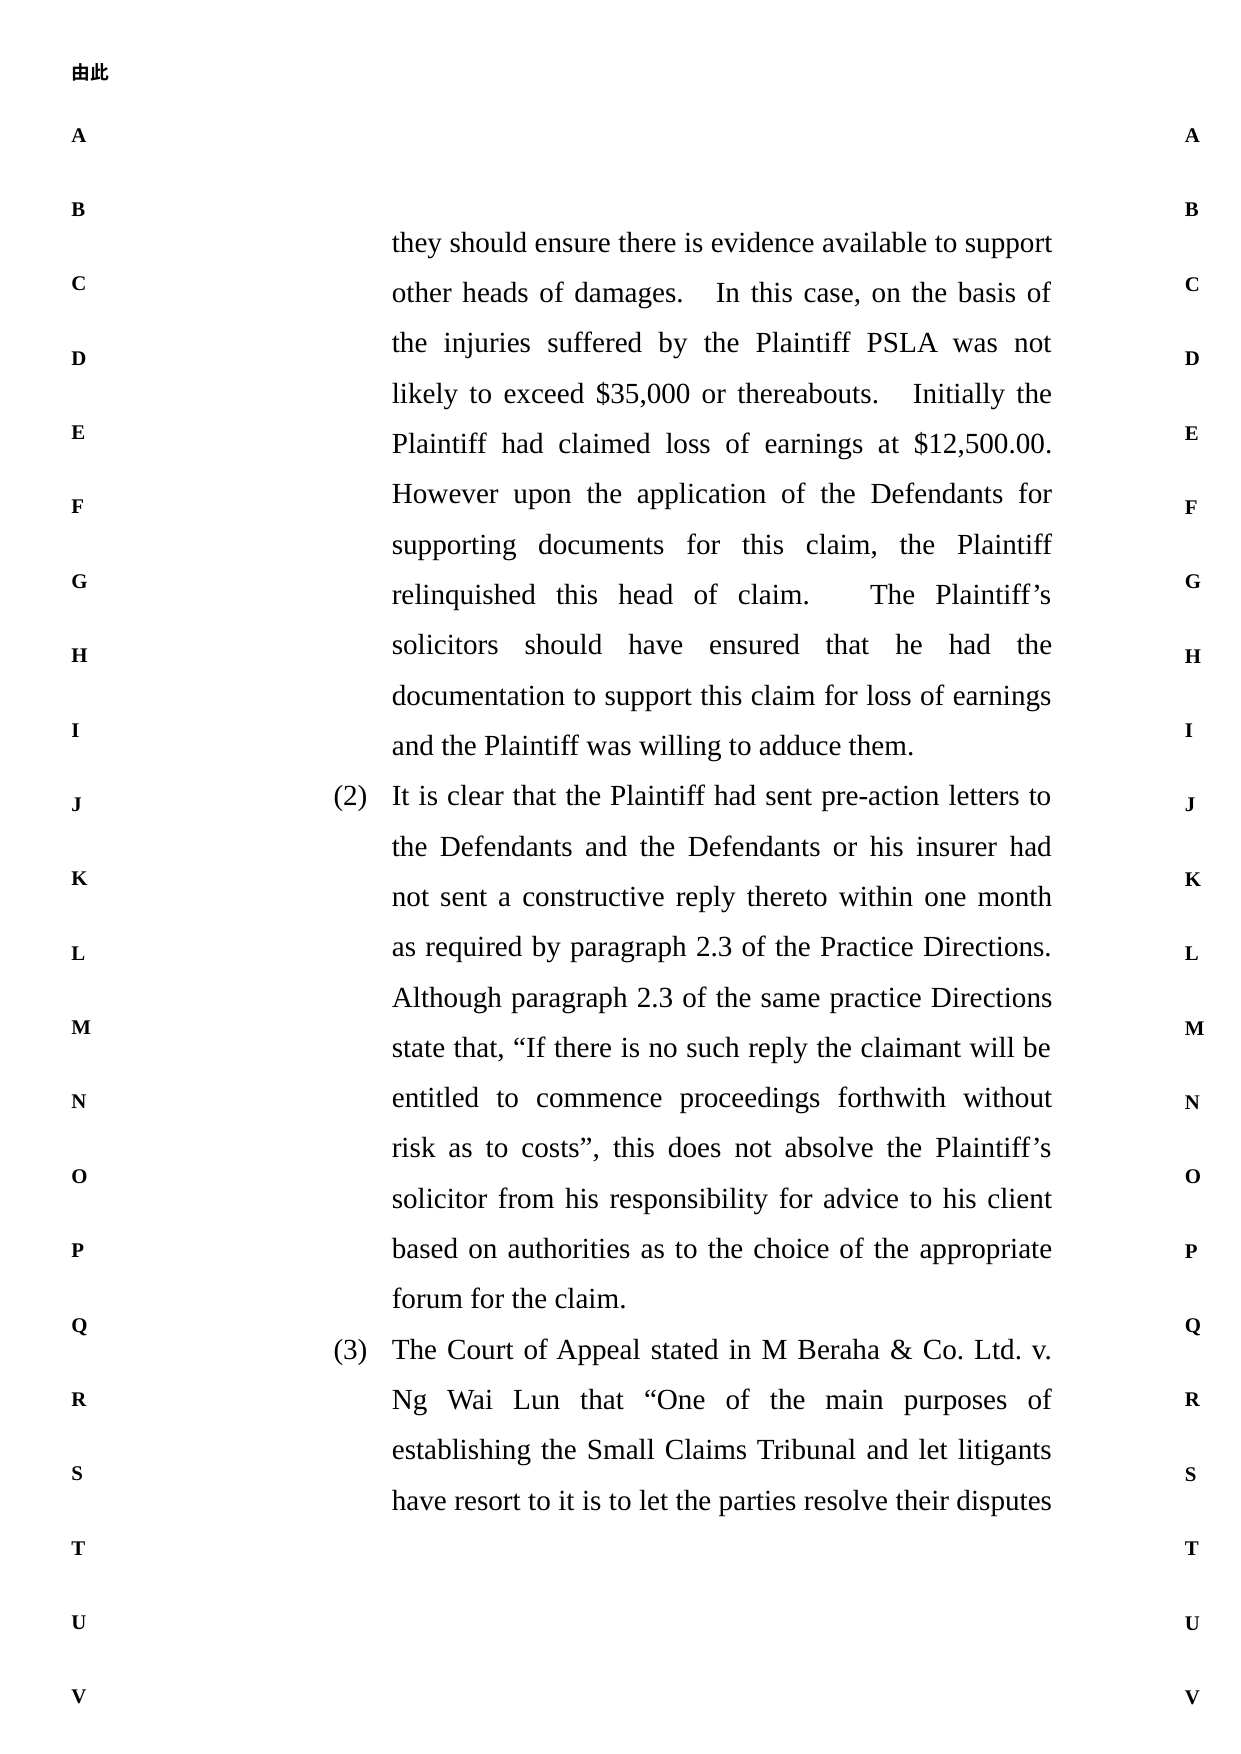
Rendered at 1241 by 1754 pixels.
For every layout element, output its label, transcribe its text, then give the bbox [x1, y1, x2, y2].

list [333, 1332, 1053, 1516]
list It is clear that the Plaintiff had sent pre-action letters to the Defendants and the Defendants or his insurer had not sent a constructive reply thereto within one month as required by paragraph 2.3 of the Practice Directions. Although paragraph 2.3 of the same practice Directions state that, “If there is no such reply the claimant will be entitled to commence proceedings forthwith without risk as to costs”, this does not absolve the Plaintiff’s solicitor from his responsibility for advice to his client based on authorities as to the choice of the appropriate forum for the claim. [333, 778, 1053, 1315]
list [333, 225, 1053, 762]
